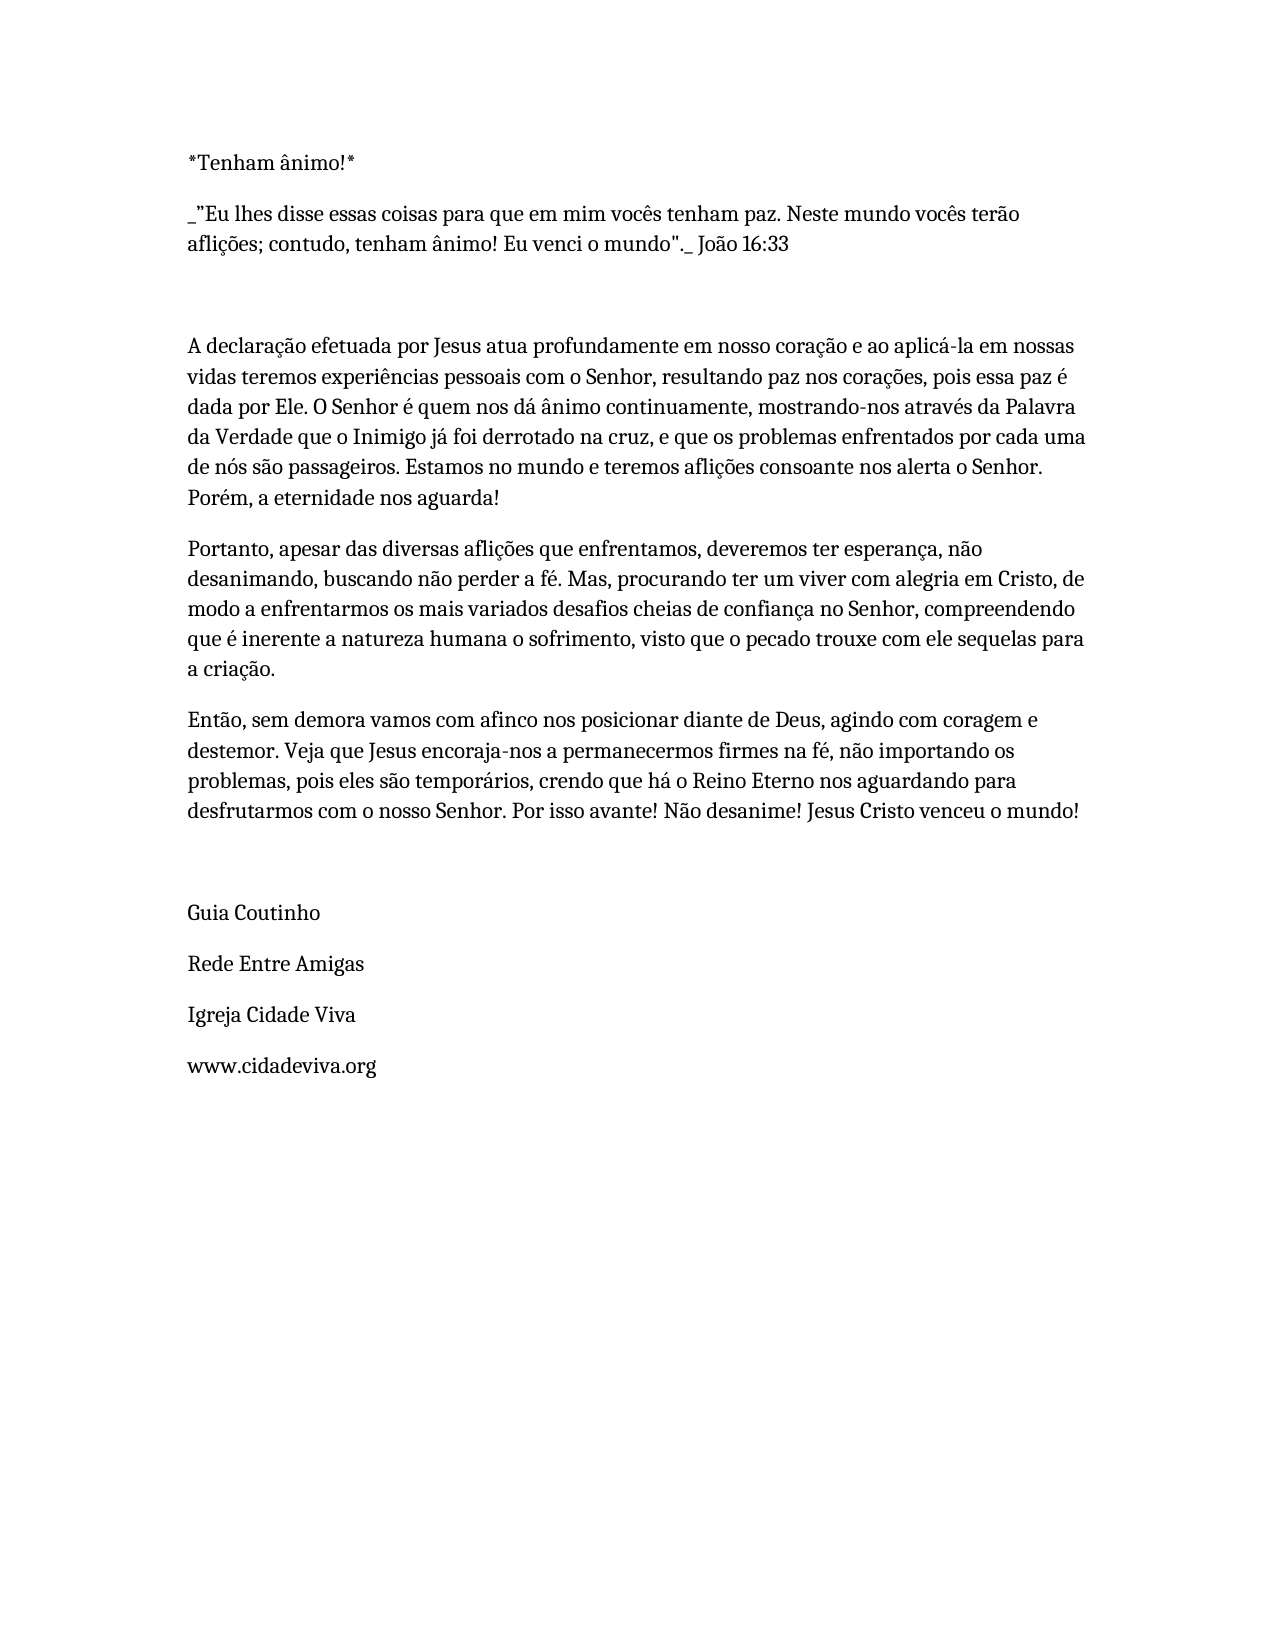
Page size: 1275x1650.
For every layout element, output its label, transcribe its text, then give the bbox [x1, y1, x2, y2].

text Igreja Cidade Viva [187, 1002, 1087, 1028]
text Guia Coutinho [187, 900, 1087, 926]
text Rede Entre Amigas [187, 951, 1087, 977]
text _”Eu lhes disse essas coisas para que em mim vocês tenham paz. Neste mundo vocês terão aflições; contudo, tenham ânimo! Eu venci o mundo"._ João 16:33 [187, 201, 1087, 258]
text Portanto, apesar das diversas aflições que enfrentamos, deveremos ter esperança, não desanimando, buscando não perder a fé. Mas, procurando ter um viver com alegria em Cristo, de modo a enfrentarmos os mais variados desafios cheias de confiança no Senhor, compreendendo que é inerente a natureza humana o sofrimento, visto que o pecado trouxe com ele sequelas para a criação. [187, 535, 1087, 683]
text A declaração efetuada por Jesus atua profundamente em nosso coração e ao aplicá-la em nossas vidas teremos experiências pessoais com o Senhor, resultando paz nos corações, pois essa paz é dada por Ele. O Senhor é quem nos dá ânimo continuamente, mostrando-nos através da Palavra da Verdade que o Inimigo já foi derrotado na cruz, e que os problemas enfrentados por cada uma de nós são passageiros. Estamos no mundo e teremos aflições consoante nos alerta o Senhor. Porém, a eternidade nos aguarda! [187, 333, 1087, 511]
text *Tenham ânimo!* [187, 150, 1087, 176]
text www.cidadeviva.org [187, 1053, 1087, 1079]
text Então, sem demora vamos com afinco nos posicionar diante de Deus, agindo com coragem e destemor. Veja que Jesus encoraja-nos a permanecermos firmes na fé, não importando os problemas, pois eles são temporários, crendo que há o Reino Eterno nos aguardando para desfrutarmos com o nosso Senhor. Por isso avante! Não desanime! Jesus Cristo venceu o mundo! [187, 707, 1087, 824]
